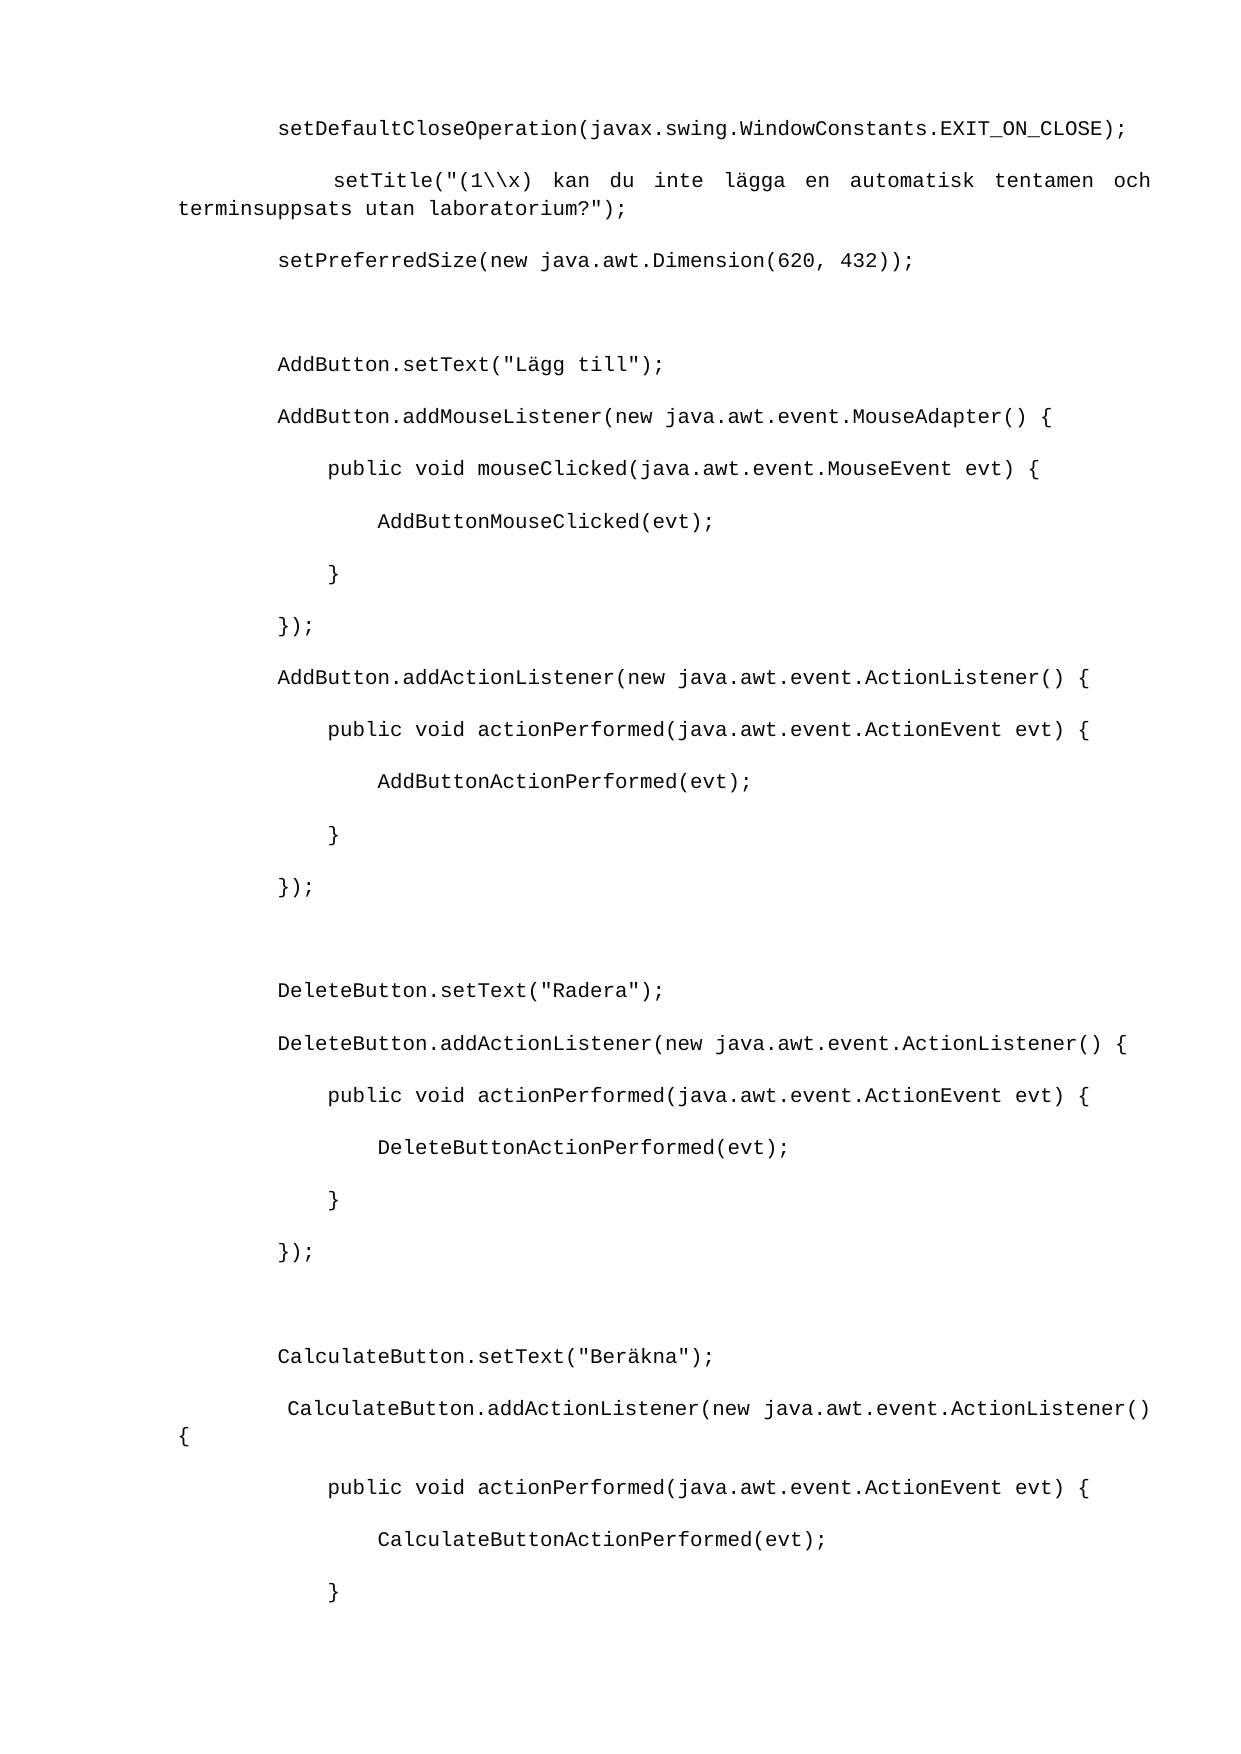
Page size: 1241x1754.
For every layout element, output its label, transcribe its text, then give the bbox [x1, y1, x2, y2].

text AddButton.addActionListener(new java.awt.event.ActionListener() { [177, 667, 1152, 691]
text setPreferredSize(new java.awt.Dimension(620, 432)); [177, 250, 1152, 273]
text public void actionPerformed(java.awt.event.ActionEvent evt) { [177, 719, 1152, 743]
text }); [177, 876, 1152, 899]
text } [177, 563, 1152, 586]
text }); [177, 615, 1152, 639]
text AddButton.addMouseListener(new java.awt.event.MouseAdapter() { [177, 406, 1152, 430]
text CalculateButtonActionPerformed(evt); [177, 1529, 1152, 1553]
text } [177, 1582, 1152, 1605]
text CalculateButton.addActionListener(new java.awt.event.ActionListener() { [177, 1398, 1152, 1449]
text CalculateButton.setText("Beräkna"); [177, 1346, 1152, 1369]
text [177, 1477, 1152, 1501]
text }); [177, 1241, 1152, 1265]
text DeleteButtonActionPerformed(evt); [177, 1137, 1152, 1161]
text public void mouseClicked(java.awt.event.MouseEvent evt) { [177, 458, 1152, 482]
text } [177, 1189, 1152, 1213]
text DeleteButton.addActionListener(new java.awt.event.ActionListener() { [177, 1032, 1152, 1056]
text DeleteButton.setText("Radera"); [177, 980, 1152, 1004]
text AddButtonMouseClicked(evt); [177, 511, 1152, 534]
text setTitle("(1\\x) kan du inte lägga en automatisk tentamen och terminsuppsats utan laboratorium?"); [177, 170, 1152, 221]
text public void actionPerformed(java.awt.event.ActionEvent evt) { [177, 1085, 1152, 1108]
text } [177, 824, 1152, 847]
text AddButton.setText("Lägg till"); [177, 354, 1152, 378]
text AddButtonActionPerformed(evt); [177, 772, 1152, 795]
text setDefaultCloseOperation(javax.swing.WindowConstants.EXIT_ON_CLOSE); [177, 118, 1152, 142]
